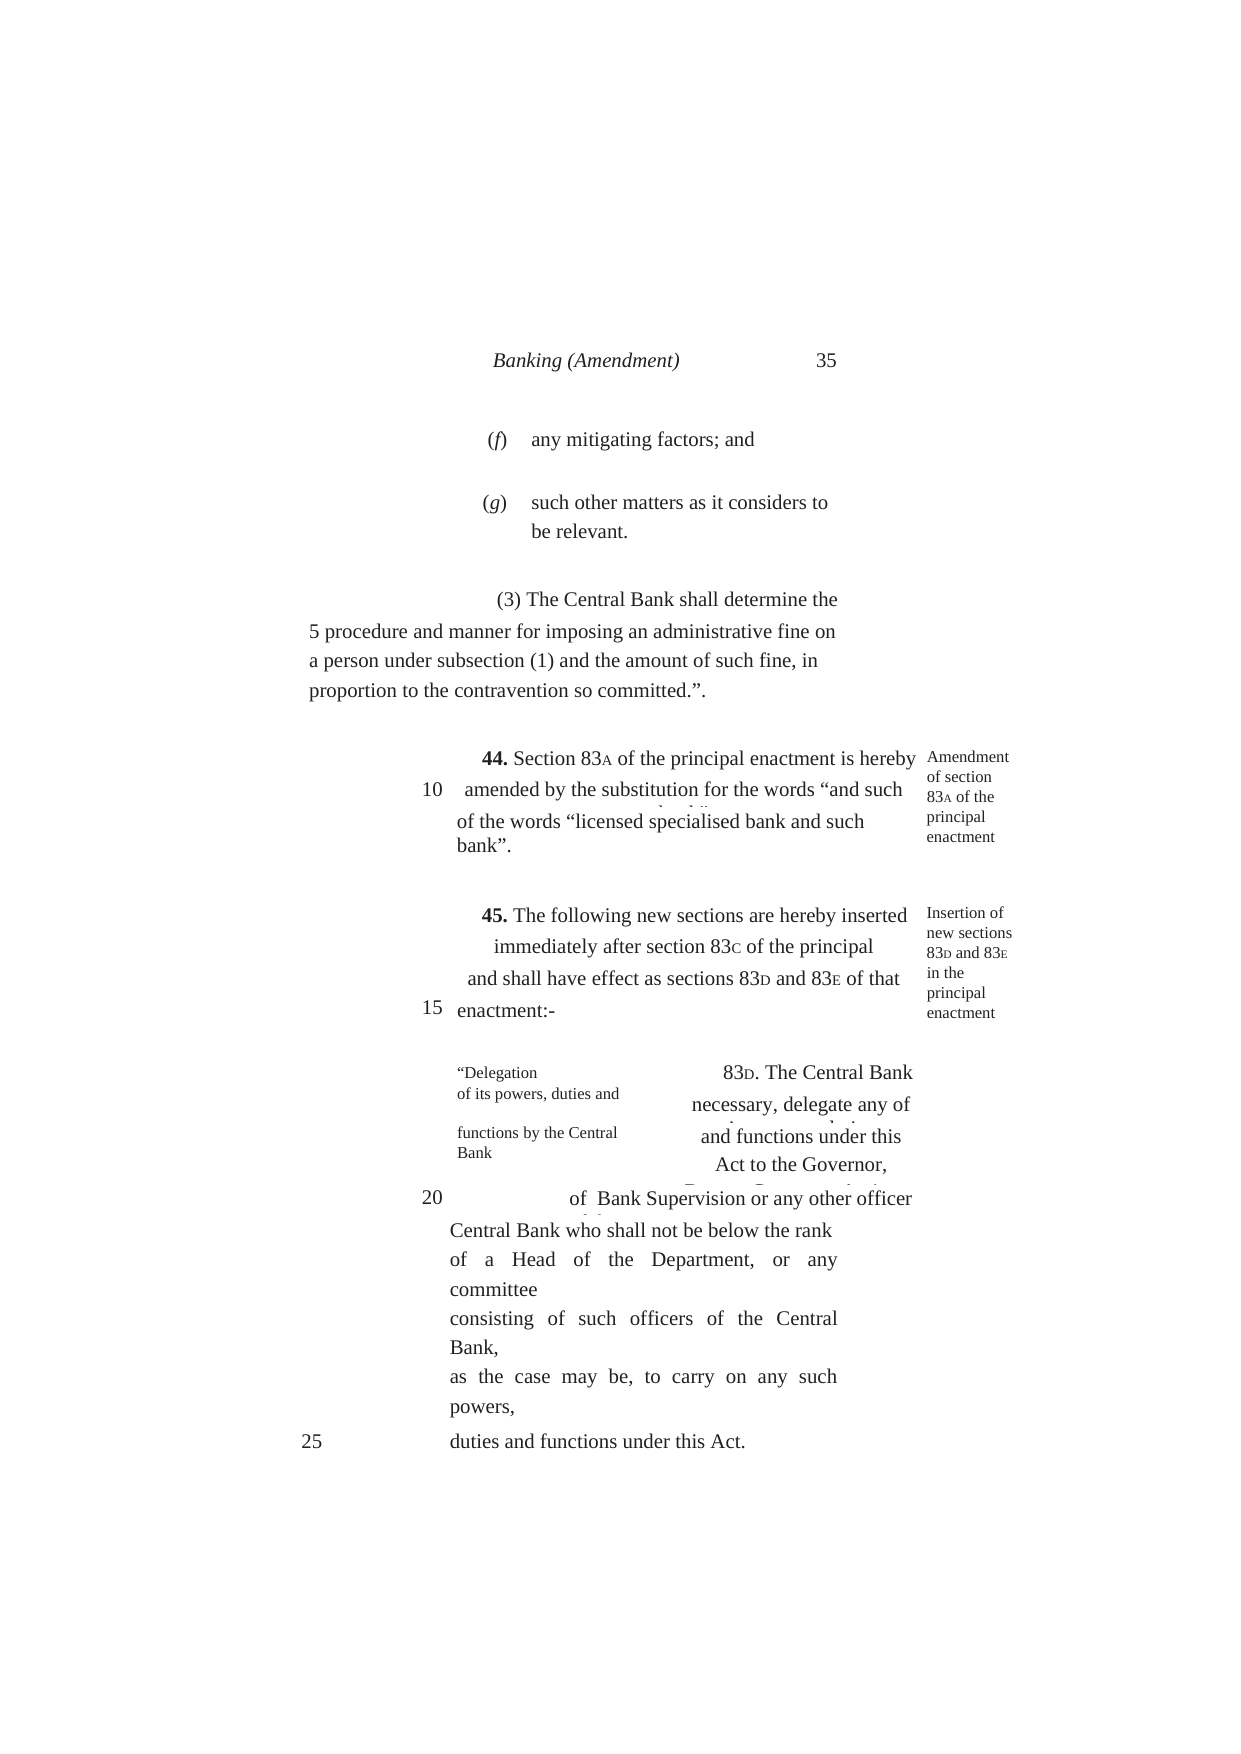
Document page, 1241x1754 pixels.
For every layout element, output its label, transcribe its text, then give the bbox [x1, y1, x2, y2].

table_cell in the [919, 963, 1153, 983]
text (f) any mitigating factors; and [487, 427, 1090, 451]
text 25 duties and functions under this Act. [301, 1429, 1090, 1453]
table_header Amendment [919, 740, 1153, 767]
table_cell and functions under this Act to the Governor, Deputy Governor, Assistant Governor, Director [684, 1123, 918, 1184]
table_cell 15 [214, 807, 449, 1019]
table_cell 45. The following new sections are hereby inserted [449, 868, 918, 931]
table_cell new sections [919, 923, 1153, 943]
table_cell of Bank Supervision or any other officer of the [449, 1185, 918, 1214]
table_cell of section [919, 767, 1153, 786]
table_cell functions by the Central Bank [449, 1123, 683, 1184]
table_cell 83D and 83E [919, 943, 1153, 963]
table_cell and shall have effect as sections 83D and 83E of that [449, 963, 918, 994]
table_cell immediately after section 83C of the principal enactment [449, 931, 918, 963]
table_cell 83D. The Central Bank may, if it considers [684, 1041, 918, 1084]
table_cell enactment [919, 1003, 1153, 1214]
table_cell of its powers, duties and [449, 1084, 683, 1123]
table_cell necessary, delegate any of its powers, duties [684, 1084, 918, 1123]
text (3) The Central Bank shall determine the [150, 588, 838, 611]
table_cell amended by the substitution for the words “and such bank” [449, 774, 918, 807]
table_cell Insertion of [919, 875, 1153, 923]
text Banking (Amendment) 35 [493, 348, 1090, 372]
table_cell of the words “licensed specialised bank and such bank”. [449, 807, 918, 868]
table_header 10 [214, 740, 449, 807]
table_cell enactment [919, 827, 1153, 875]
table_cell 83A of the [919, 786, 1153, 807]
table_header 44. Section 83A of the principal enactment is hereby [449, 740, 918, 774]
table_cell 20 [214, 1019, 449, 1214]
text 5 procedure and manner for imposing an administrative fine on a person under subsection (1) and the amount of such fine, in proportion to the contravention so committed.”. [309, 619, 850, 702]
text Central Bank who shall not be below the rank of a Head of the Department, or any committee consisting of such officers of the Central Bank, as the case may be, to carry on any such powers, [449, 1218, 838, 1418]
text (g) such other matters as it considers to be relevant. [482, 490, 850, 544]
table_cell principal [919, 983, 1153, 1002]
table_cell principal [919, 807, 1153, 827]
table_cell “Delegation [449, 1041, 683, 1084]
table_cell enactment:- [449, 994, 918, 1041]
